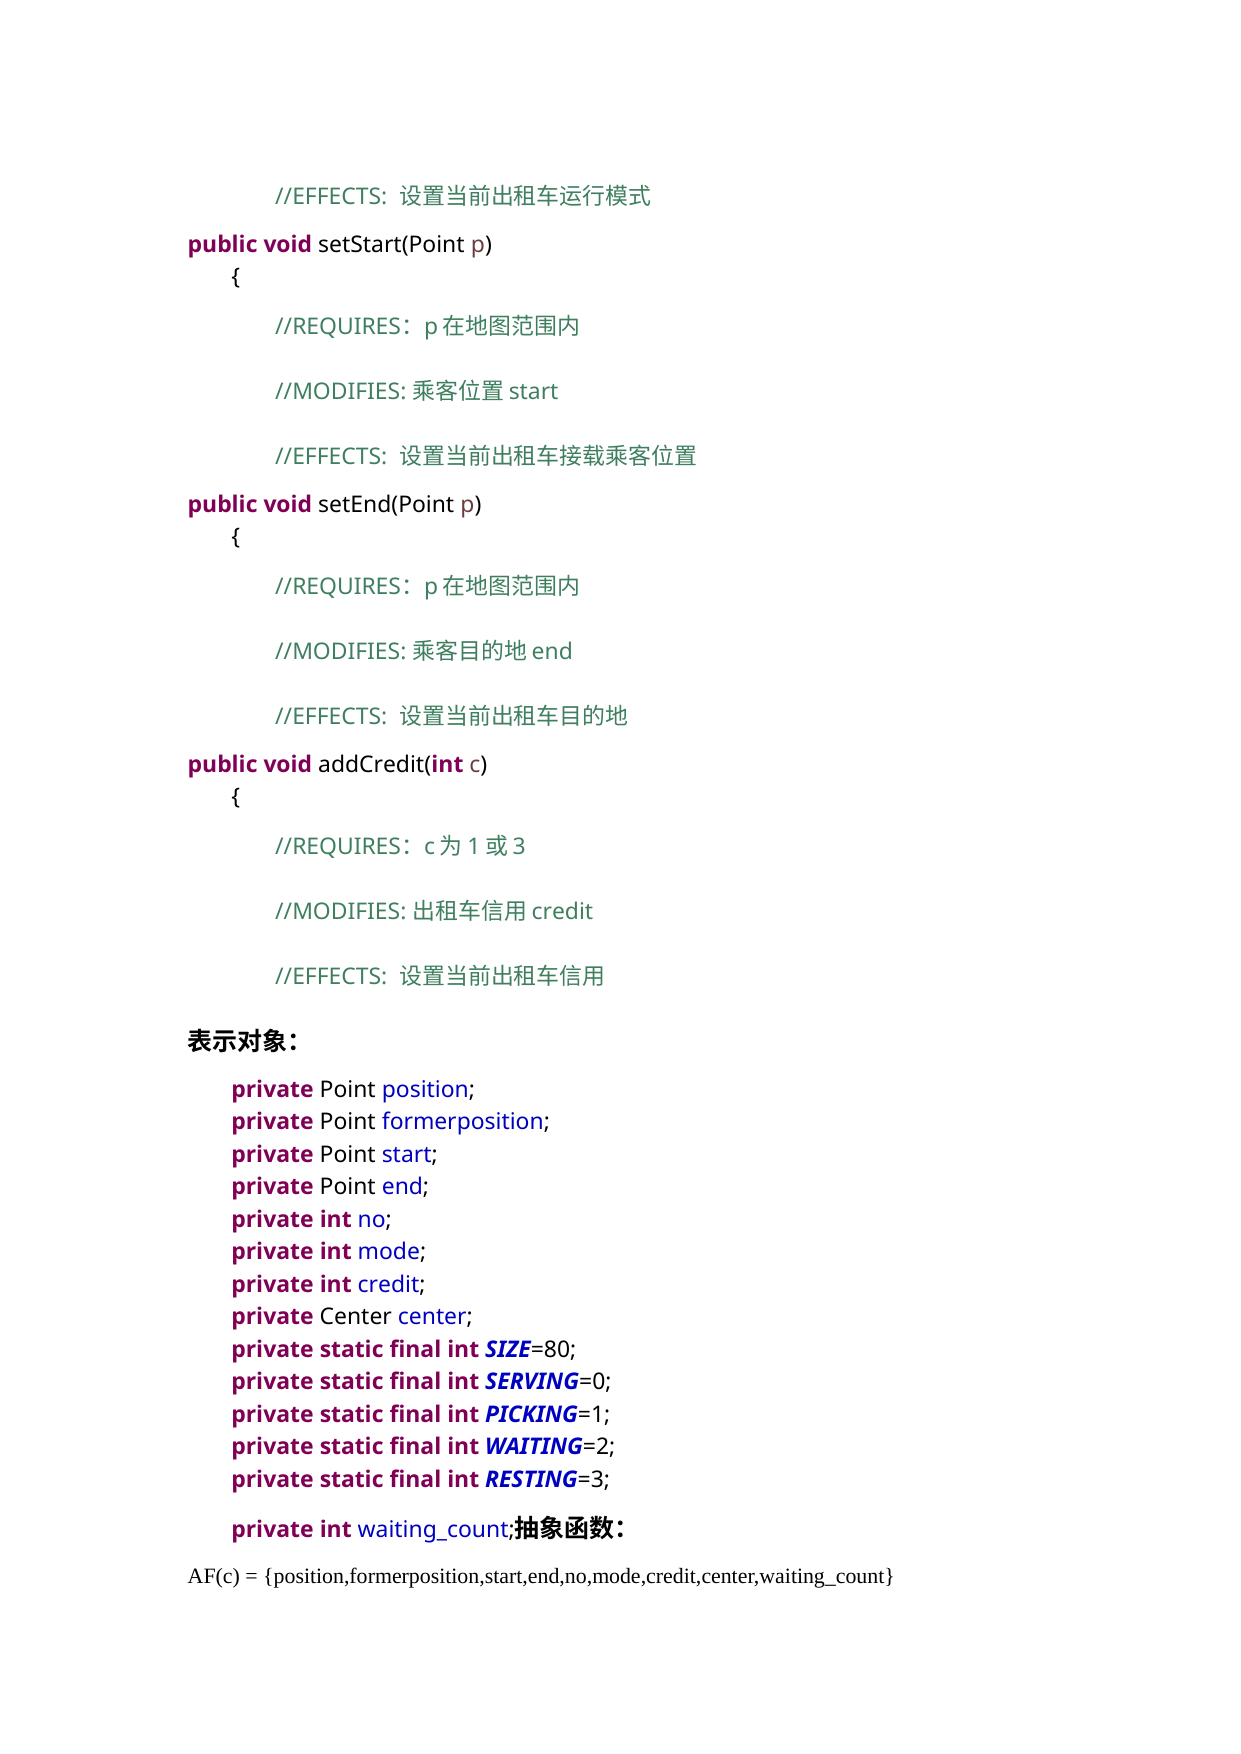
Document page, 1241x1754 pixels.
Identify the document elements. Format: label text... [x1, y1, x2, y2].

text { [187, 779, 1053, 812]
text 表示对象： [187, 1007, 1053, 1072]
text private int credit; [187, 1267, 1053, 1299]
text public void setStart(Point p) [187, 227, 1053, 259]
text //MODIFIES: 乘客目的地end [187, 617, 1053, 682]
text //MODIFIES: 乘客位置start [187, 357, 1053, 422]
text private Point start; [187, 1137, 1053, 1169]
text private static final int PICKING=1; [187, 1397, 1053, 1429]
text AF(c) = {position,formerposition,start,end,no,mode,credit,center,waiting_count} [187, 1559, 1053, 1592]
text private int waiting_count;抽象函数： [187, 1494, 1053, 1559]
text //EFFECTS: 设置当前出租车目的地 [187, 682, 1053, 747]
text private Center center; [187, 1299, 1053, 1332]
text { [187, 259, 1053, 292]
text //REQUIRES：p在地图范围内 [187, 292, 1053, 357]
text private static final int SERVING=0; [187, 1364, 1053, 1397]
text private Point position; [187, 1072, 1053, 1104]
text //REQUIRES：p在地图范围内 [187, 552, 1053, 617]
text //REQUIRES：c为1或3 [187, 812, 1053, 877]
text public void addCredit(int c) [187, 747, 1053, 779]
text //EFFECTS: 设置当前出租车运行模式 [187, 162, 1053, 227]
text private Point end; [187, 1169, 1053, 1202]
text public void setEnd(Point p) [187, 487, 1053, 519]
text private static final int SIZE=80; [187, 1332, 1053, 1364]
text private static final int WAITING=2; [187, 1429, 1053, 1462]
text //EFFECTS: 设置当前出租车接载乘客位置 [187, 422, 1053, 487]
text private static final int RESTING=3; [187, 1462, 1053, 1494]
text private int no; [187, 1202, 1053, 1234]
text //EFFECTS: 设置当前出租车信用 [187, 942, 1053, 1007]
text //MODIFIES: 出租车信用credit [187, 877, 1053, 942]
text private Point formerposition; [187, 1104, 1053, 1137]
text { [187, 519, 1053, 552]
text private int mode; [187, 1234, 1053, 1267]
